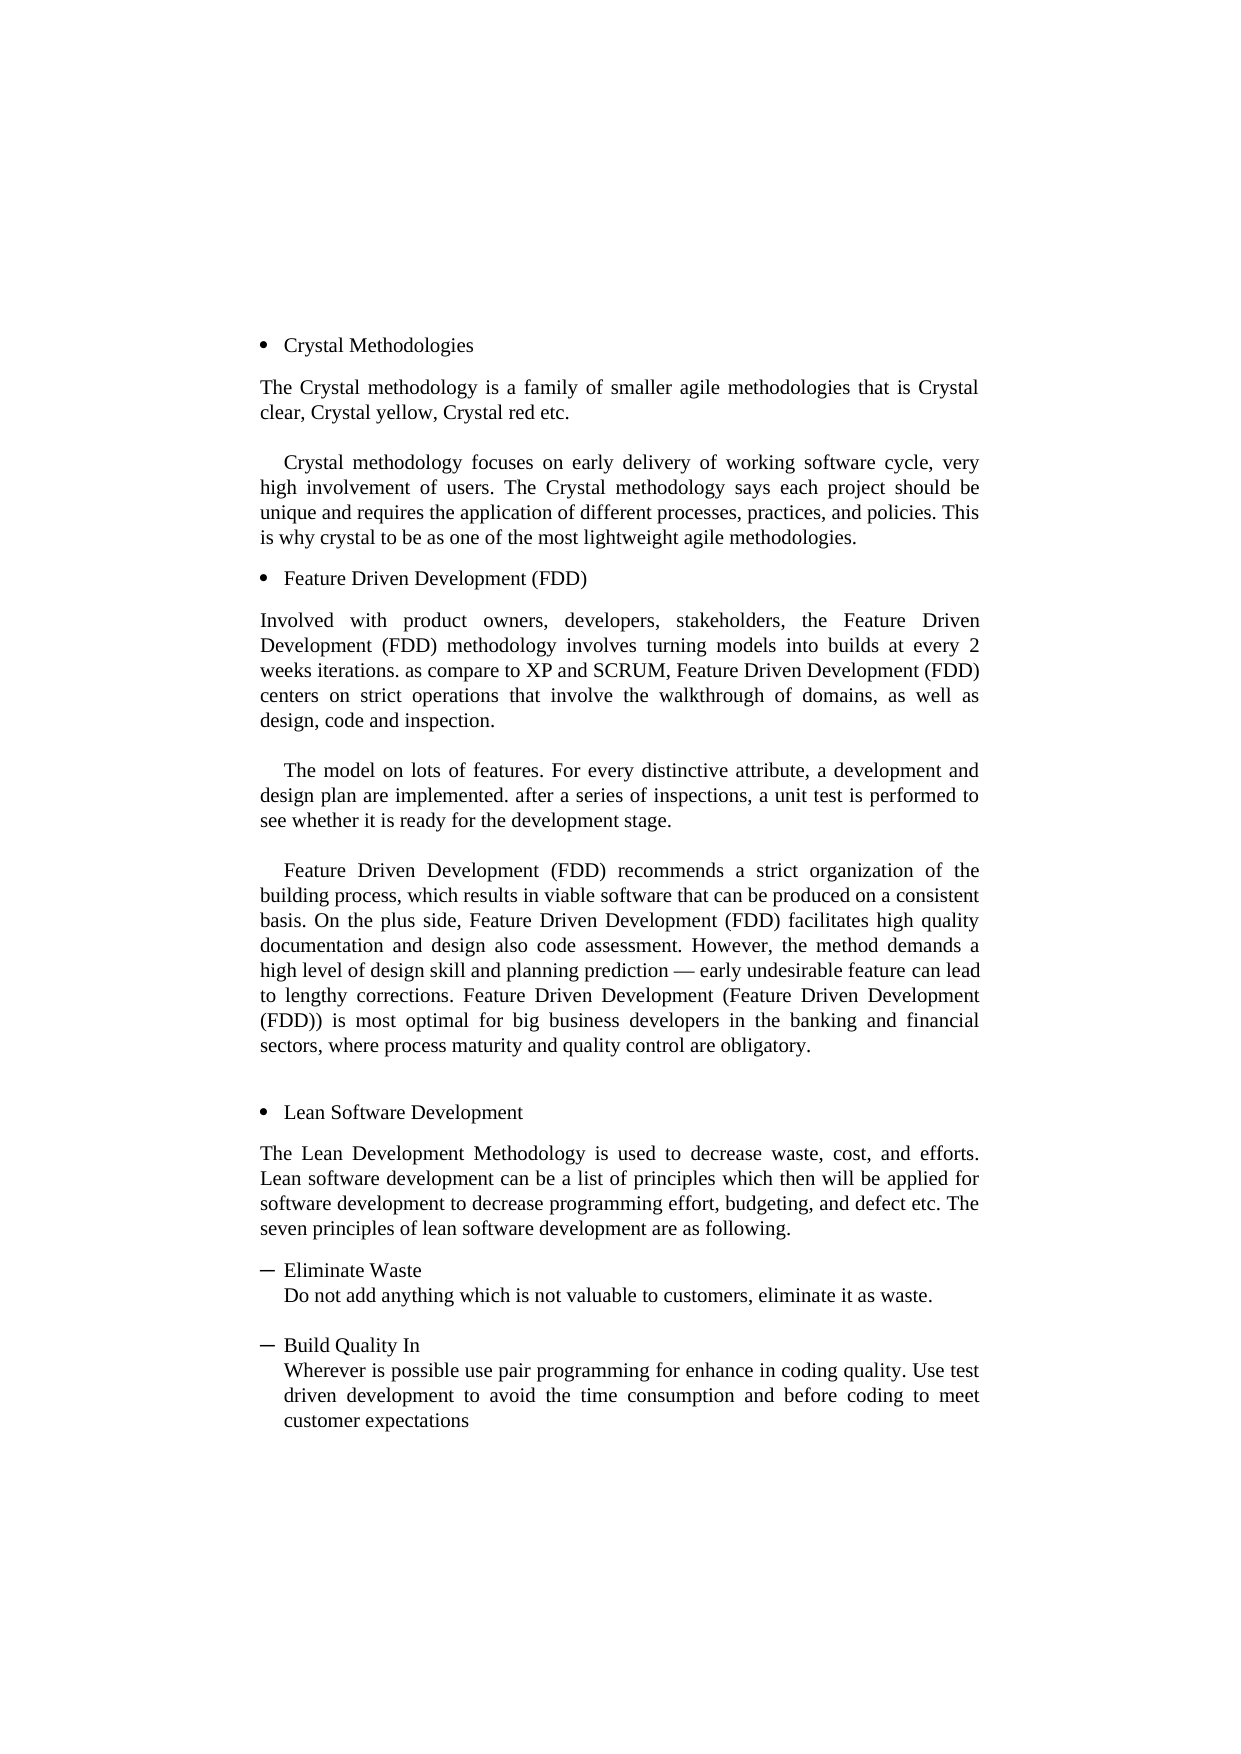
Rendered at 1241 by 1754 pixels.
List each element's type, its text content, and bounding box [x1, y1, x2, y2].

text Crystal methodology focuses on early delivery of working software cycle, very high involvement of users. The Crystal methodology says each project should be unique and requires the application of different processes, practices, and policies. This is why crystal to be as one of the most lightweight agile methodologies. [260, 449, 980, 549]
text Feature Driven Development (FDD) [260, 565, 980, 590]
text Feature Driven Development (FDD) recommends a strict organization of the building process, which results in viable software that can be produced on a consistent basis. On the plus side, Feature Driven Development (FDD) facilitates high quality documentation and design also code assessment. However, the method demands a high level of design skill and planning prediction — early undesirable feature can lead to lengthy corrections. Feature Driven Development (Feature Driven Development (FDD)) is most optimal for big business developers in the banking and financial sectors, where process maturity and quality control are obligatory. [260, 857, 980, 1057]
list Do not add anything which is not valuable to customers, eliminate it as waste. [283, 1282, 980, 1307]
text The Lean Development Methodology is used to decrease waste, cost, and efforts. Lean software development can be a list of principles which then will be applied for software development to decrease programming effort, budgeting, and defect etc. The seven principles of lean software development are as following. [260, 1140, 980, 1240]
text Crystal Methodologies [260, 332, 980, 357]
list Wherever is possible use pair programming for enhance in coding quality. Use test driven development to avoid the time consumption and before coding to meet customer expectations [283, 1357, 980, 1432]
text Involved with product owners, developers, stakeholders, the Feature Driven Development (FDD) methodology involves turning models into builds at every 2 weeks iterations. as compare to XP and SCRUM, Feature Driven Development (FDD) centers on strict operations that involve the walkthrough of domains, as well as design, code and inspection. [260, 607, 980, 732]
text Build Quality In [260, 1332, 980, 1357]
text The model on lots of features. For every distinctive attribute, a development and design plan are implemented. after a series of inspections, a unit test is performed to see whether it is ready for the development stage. [260, 757, 980, 832]
text The Crystal methodology is a family of smaller agile methodologies that is Crystal clear, Crystal yellow, Crystal red etc. [260, 374, 980, 424]
text Lean Software Development [260, 1099, 980, 1124]
text Eliminate Waste [260, 1257, 980, 1282]
